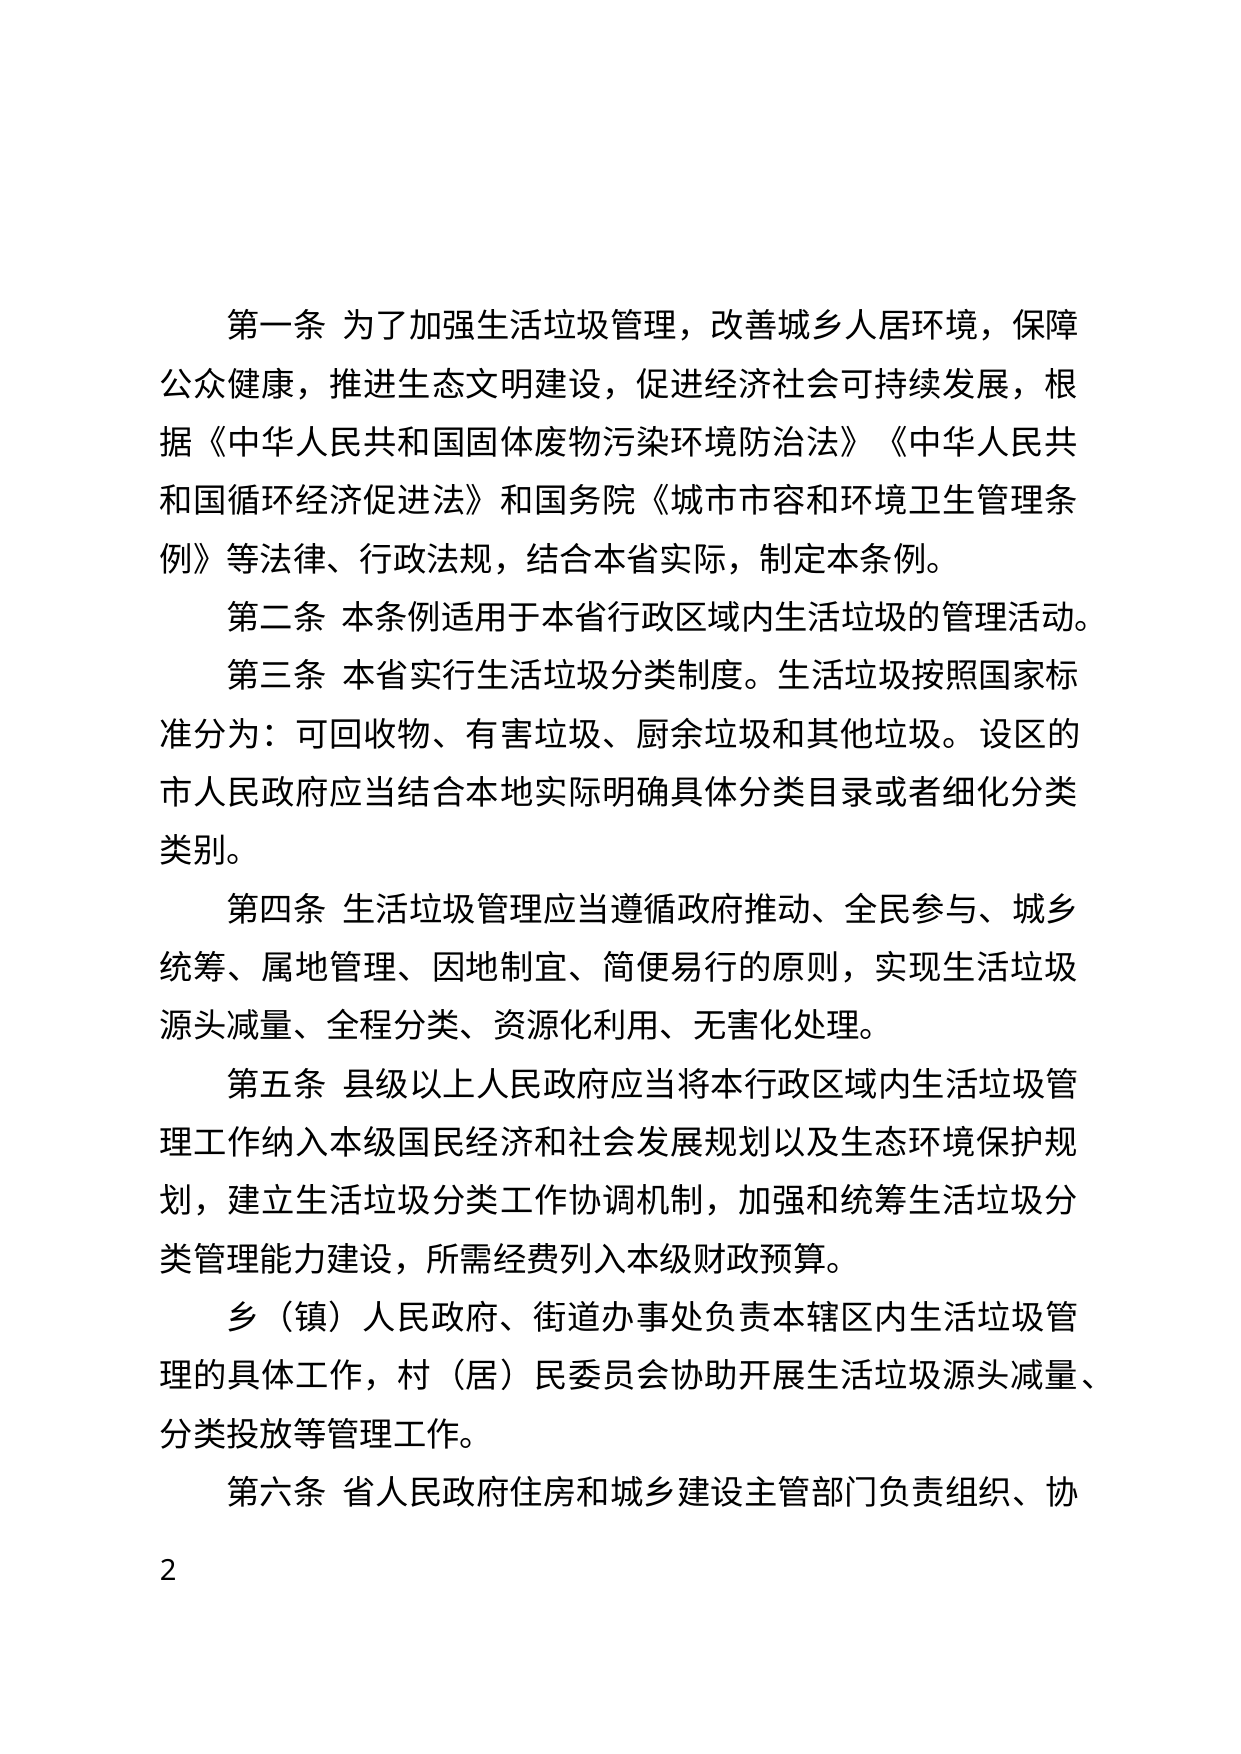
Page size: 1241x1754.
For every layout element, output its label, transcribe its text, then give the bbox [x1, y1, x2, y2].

text 第五条 县级以上人民政府应当将本行政区域内生活垃圾管理工作纳入本级国民经济和社会发展规划以及生态环境保护规划，建立生活垃圾分类工作协调机制，加强和统筹生活垃圾分类管理能力建设，所需经费列入本级财政预算。 [159, 1049, 1081, 1283]
text 乡（镇）人民政府、街道办事处负责本辖区内生活垃圾管理的具体工作，村（居）民委员会协助开展生活垃圾源头减量、分类投放等管理工作。 [159, 1283, 1081, 1458]
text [159, 1458, 1081, 1516]
text 第四条 生活垃圾管理应当遵循政府推动、全民参与、城乡统筹、属地管理、因地制宜、简便易行的原则，实现生活垃圾源头减量、全程分类、资源化利用、无害化处理。 [159, 874, 1081, 1049]
text 第一条 为了加强生活垃圾管理，改善城乡人居环境，保障公众健康，推进生态文明建设，促进经济社会可持续发展，根据《中华人民共和国固体废物污染环境防治法》《中华人民共和国循环经济促进法》和国务院《城市市容和环境卫生管理条例》等法律、行政法规，结合本省实际，制定本条例。 [159, 291, 1081, 583]
text 第三条 本省实行生活垃圾分类制度。生活垃圾按照国家标准分为：可回收物、有害垃圾、厨余垃圾和其他垃圾。设区的市人民政府应当结合本地实际明确具体分类目录或者细化分类类别。 [159, 641, 1081, 874]
text 第二条 本条例适用于本省行政区域内生活垃圾的管理活动。 [159, 583, 1081, 641]
